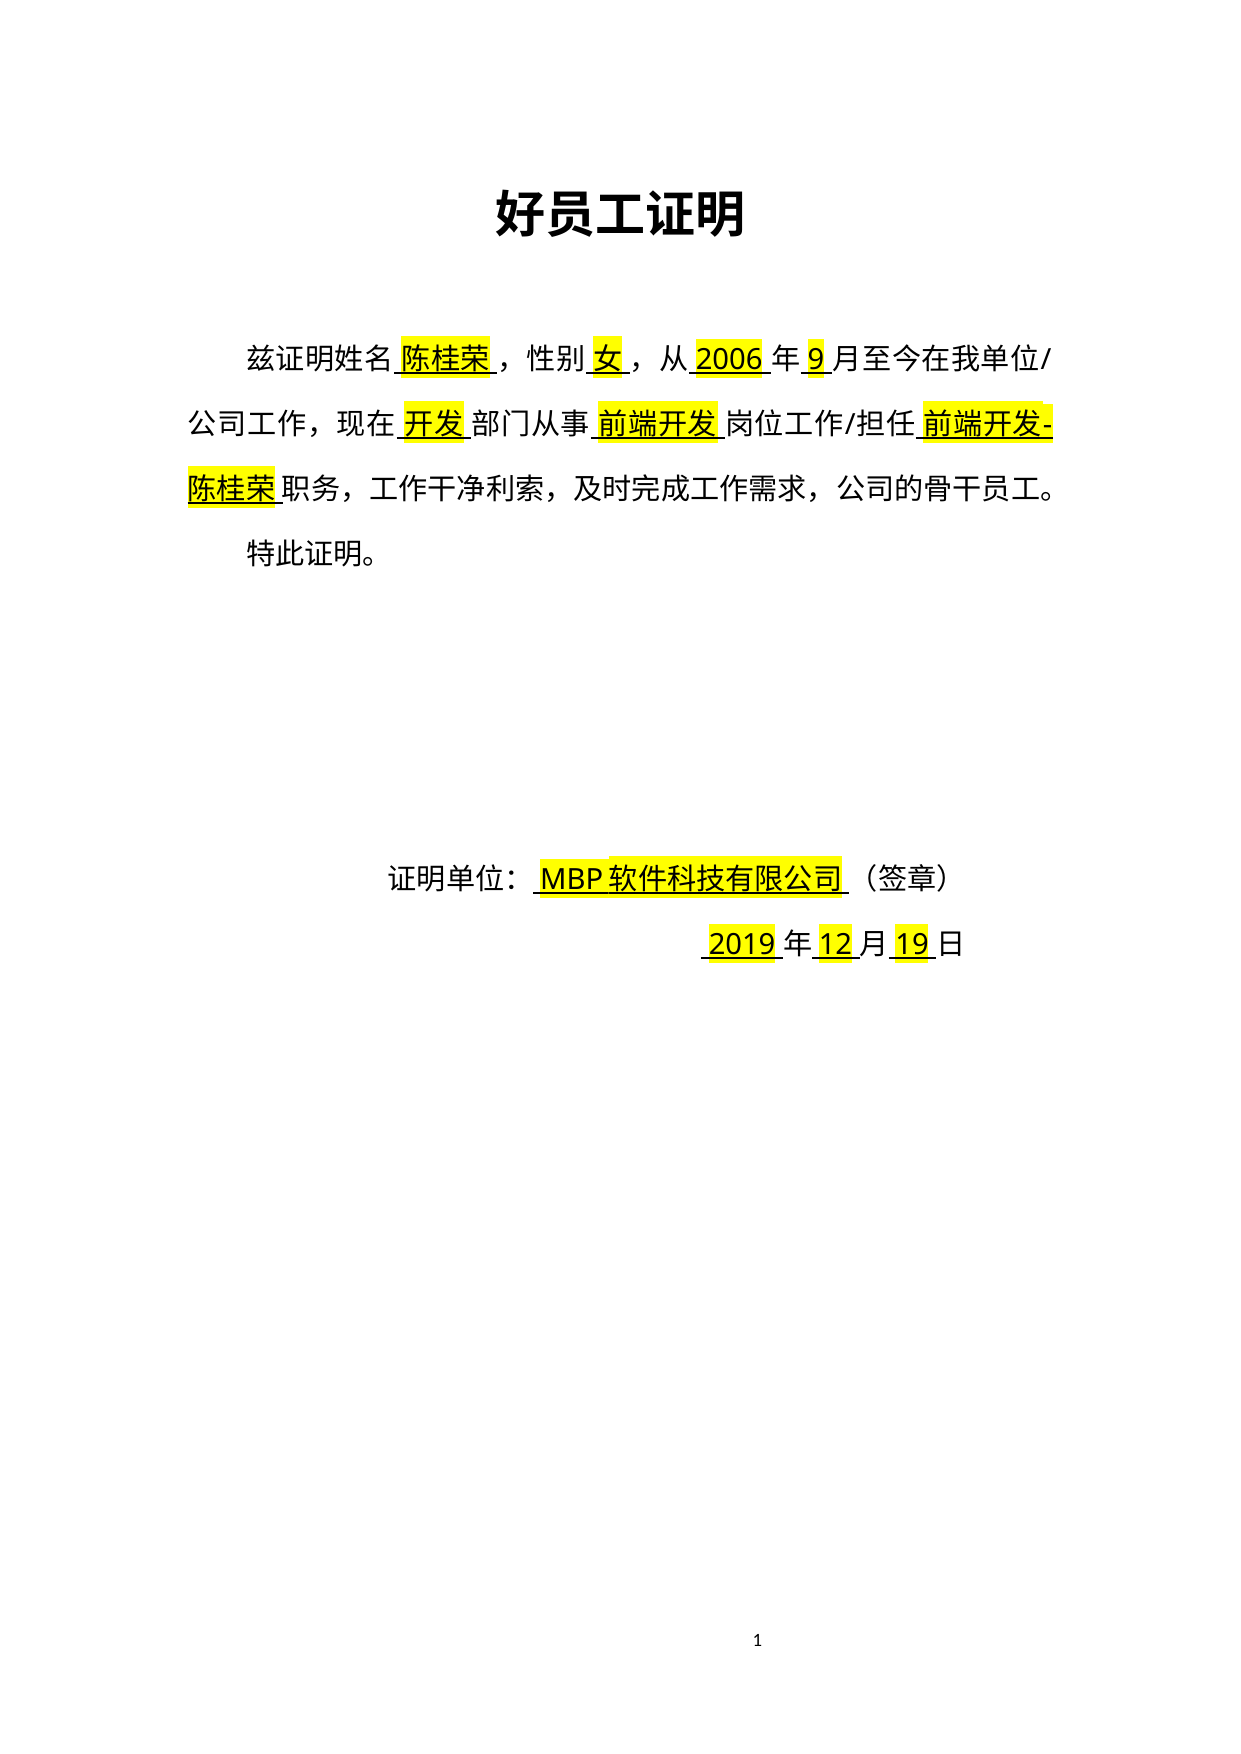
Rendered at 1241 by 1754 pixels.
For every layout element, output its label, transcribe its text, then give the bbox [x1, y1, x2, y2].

text 证明单位： MBP软件科技有限公司 （签章） [187, 844, 965, 909]
text 好员工证明 [187, 162, 1053, 259]
text 2019 年 12 月 19 日 [187, 909, 965, 974]
text 兹证明姓名 陈桂荣 ，性别 女 ，从 2006 年 9 月至今在我单位/公司工作，现在 开发 部门从事 前端开发 岗位工作/担任 前端开发-陈桂荣 职务，工作干净利索，及时完成工作需求，公司的骨干员工。 [187, 324, 1053, 519]
text 特此证明。 [187, 519, 1053, 584]
